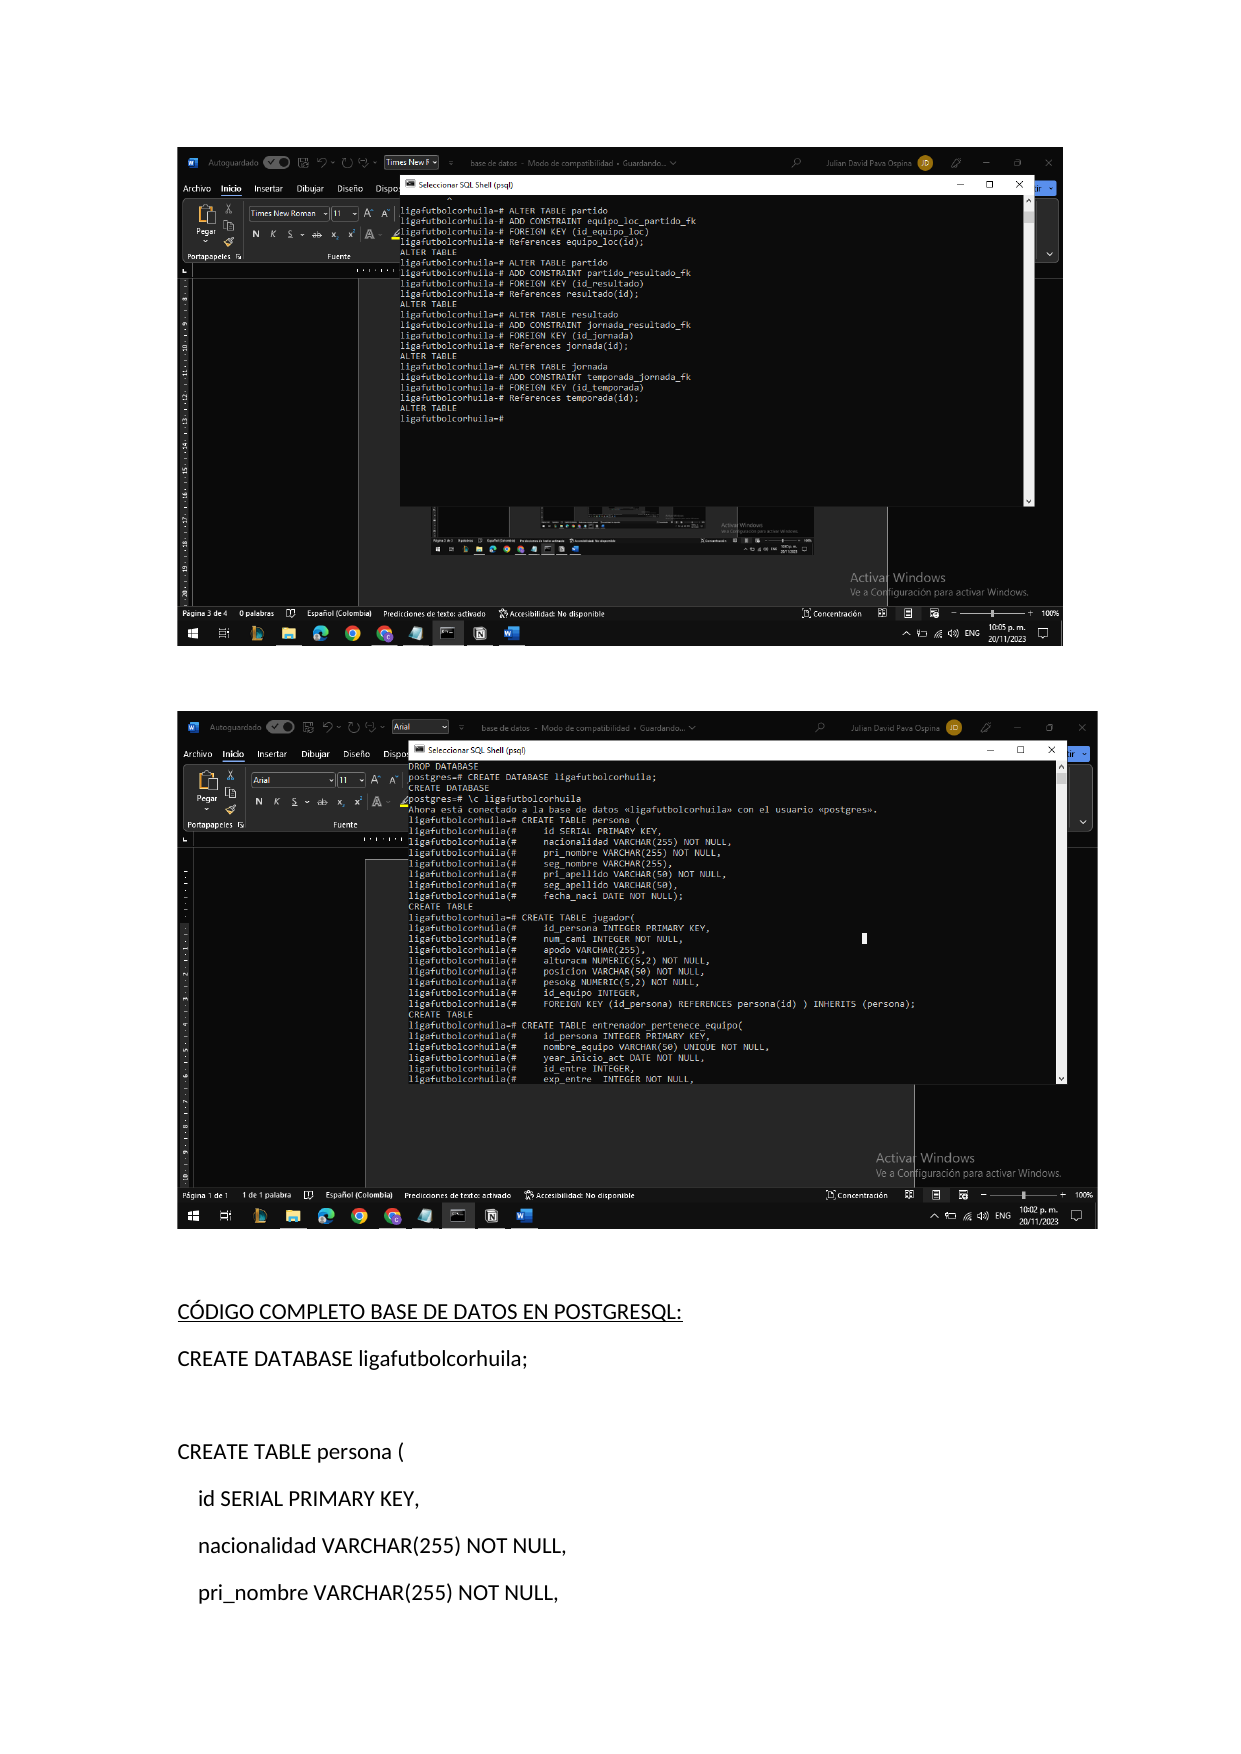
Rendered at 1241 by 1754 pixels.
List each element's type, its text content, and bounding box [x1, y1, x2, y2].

picture [177, 147, 1063, 646]
text id SERIAL PRIMARY KEY, [177, 1484, 1063, 1512]
picture [177, 711, 1098, 1229]
text CÓDIGO COMPLETO BASE DE DATOS EN POSTGRESQL: [177, 1297, 1063, 1325]
text nacionalidad VARCHAR(255) NOT NULL, [177, 1531, 1063, 1559]
text CREATE DATABASE ligafutbolcorhuila; [177, 1344, 1063, 1372]
text pri_nombre VARCHAR(255) NOT NULL, [177, 1578, 1063, 1606]
text CREATE TABLE persona ( [177, 1437, 1063, 1466]
